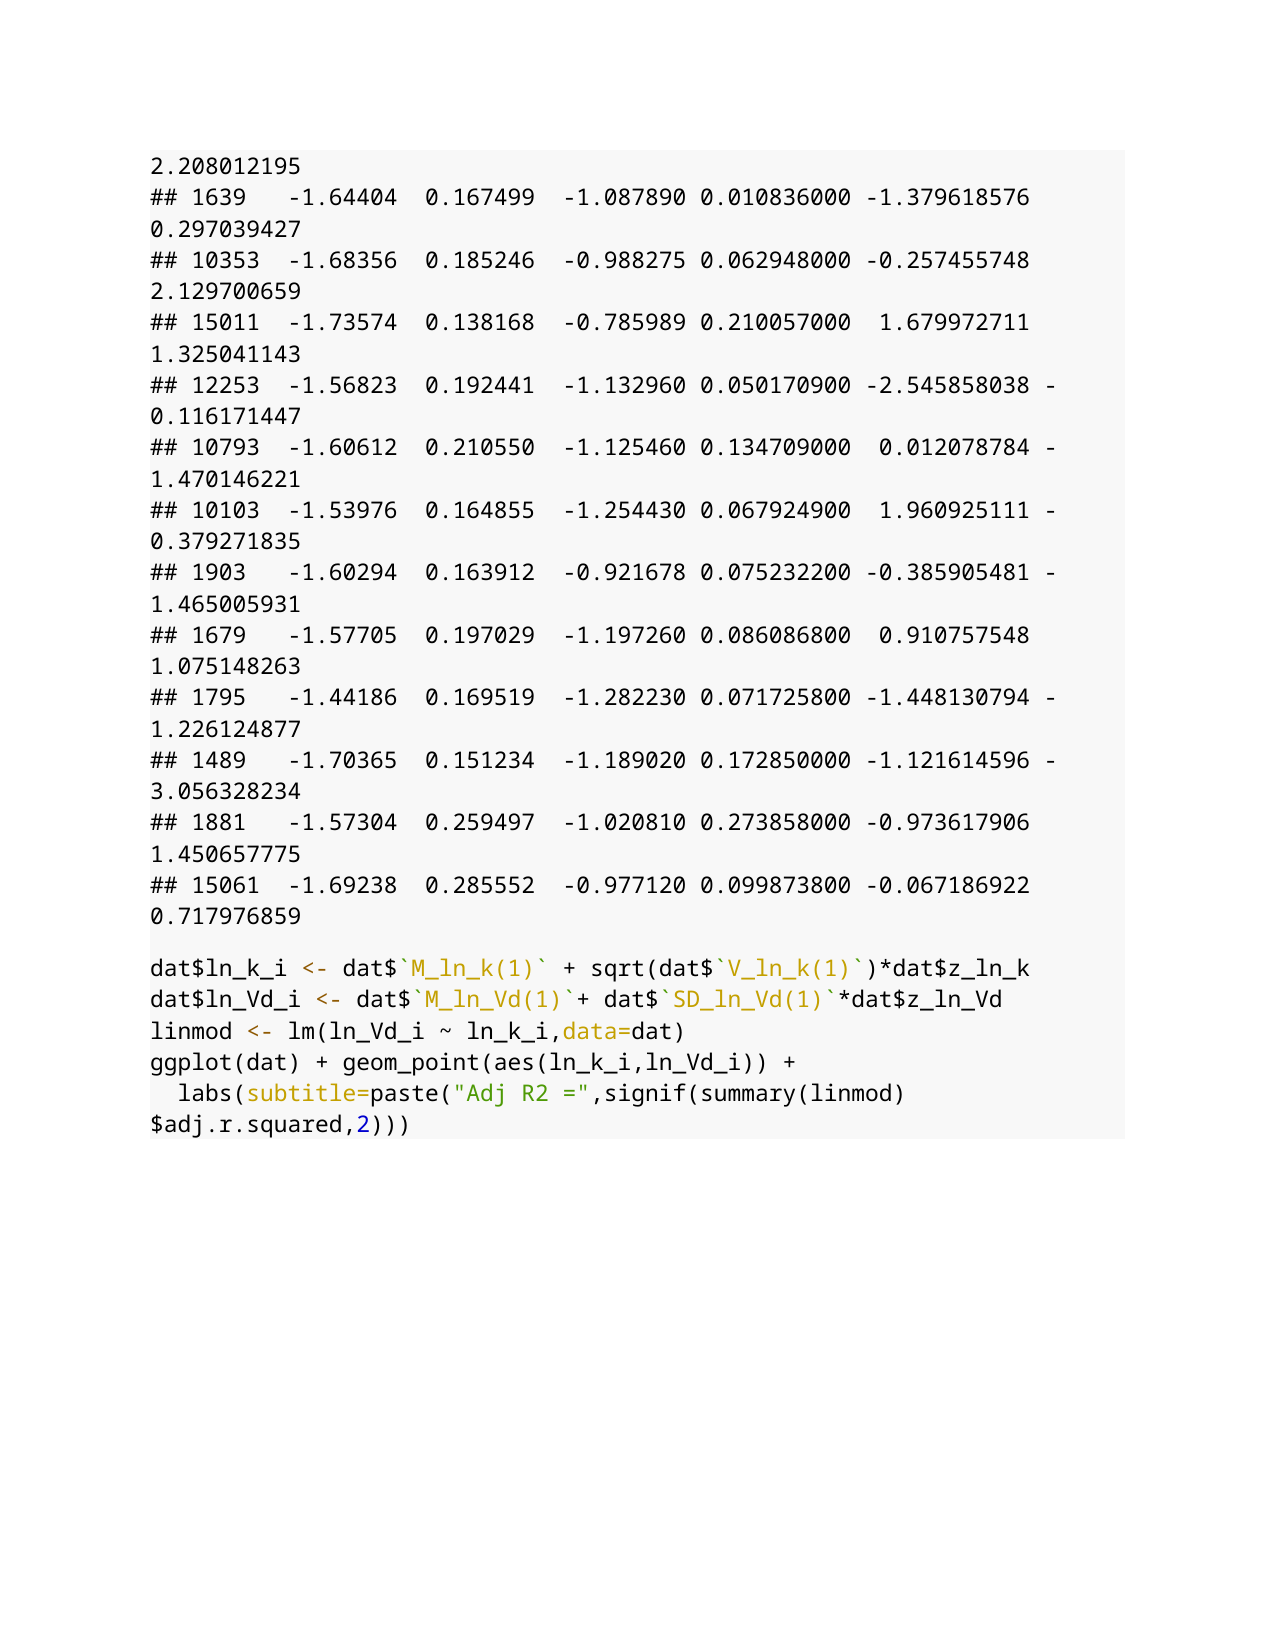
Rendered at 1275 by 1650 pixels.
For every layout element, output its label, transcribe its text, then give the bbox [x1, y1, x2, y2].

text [150, 150, 1125, 931]
text dat$ln_k_i <- dat$`M_ln_k(1)` + sqrt(dat$`V_ln_k(1)`)*dat$z_ln_k dat$ln_Vd_i <- dat$`M_ln_Vd(1)`+ dat$`SD_ln_Vd(1)`*dat$z_ln_Vd linmod <- lm(ln_Vd_i ~ ln_k_i,data=dat) ggplot(dat) + geom_point(aes(ln_k_i,ln_Vd_i)) + labs(subtitle=paste("Adj R2 =",signif(summary(linmod)$adj.r.squared,2))) [150, 952, 1125, 1139]
